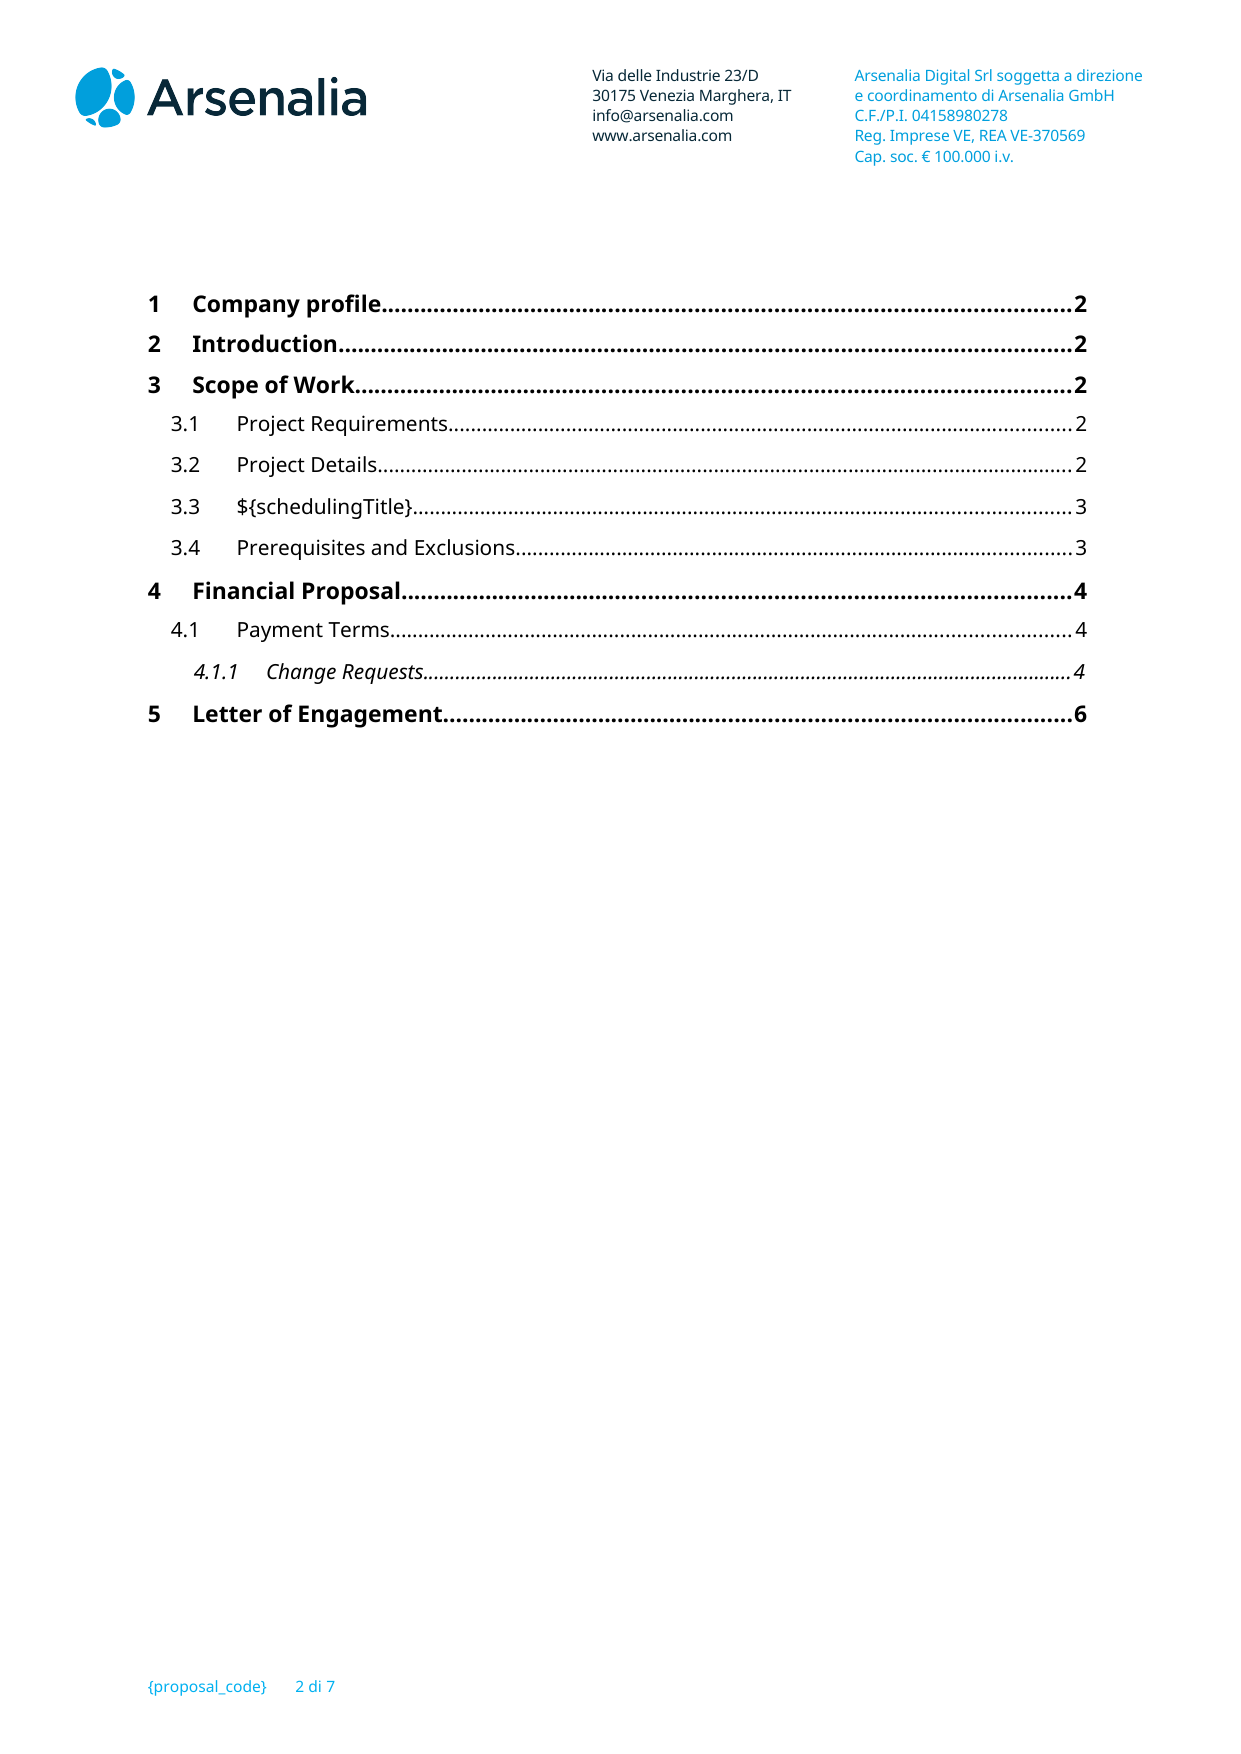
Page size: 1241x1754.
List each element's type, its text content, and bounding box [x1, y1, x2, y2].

text 4.1 Payment Terms 4 [171, 615, 1078, 644]
text 1 Company profile 2 [148, 288, 1078, 319]
picture [895, 132, 900, 141]
text 3.3 ${schedulingTitle} 3 [171, 492, 1078, 520]
picture [1094, 89, 1099, 101]
text 2 Introduction 2 [148, 328, 1078, 360]
text 5 Letter of Engagement 6 [148, 698, 1078, 730]
text 3 Scope of Work 2 [148, 369, 1078, 400]
text 3.2 Project Details 2 [171, 450, 1078, 479]
text 3.4 Prerequisites and Exclusions 3 [171, 533, 1078, 562]
text 4 Financial Proposal 4 [148, 575, 1078, 606]
text 3.1 Project Requirements 2 [171, 409, 1078, 437]
text 4.1.1 Change Requests 4 [193, 657, 1078, 685]
picture [73, 65, 368, 130]
